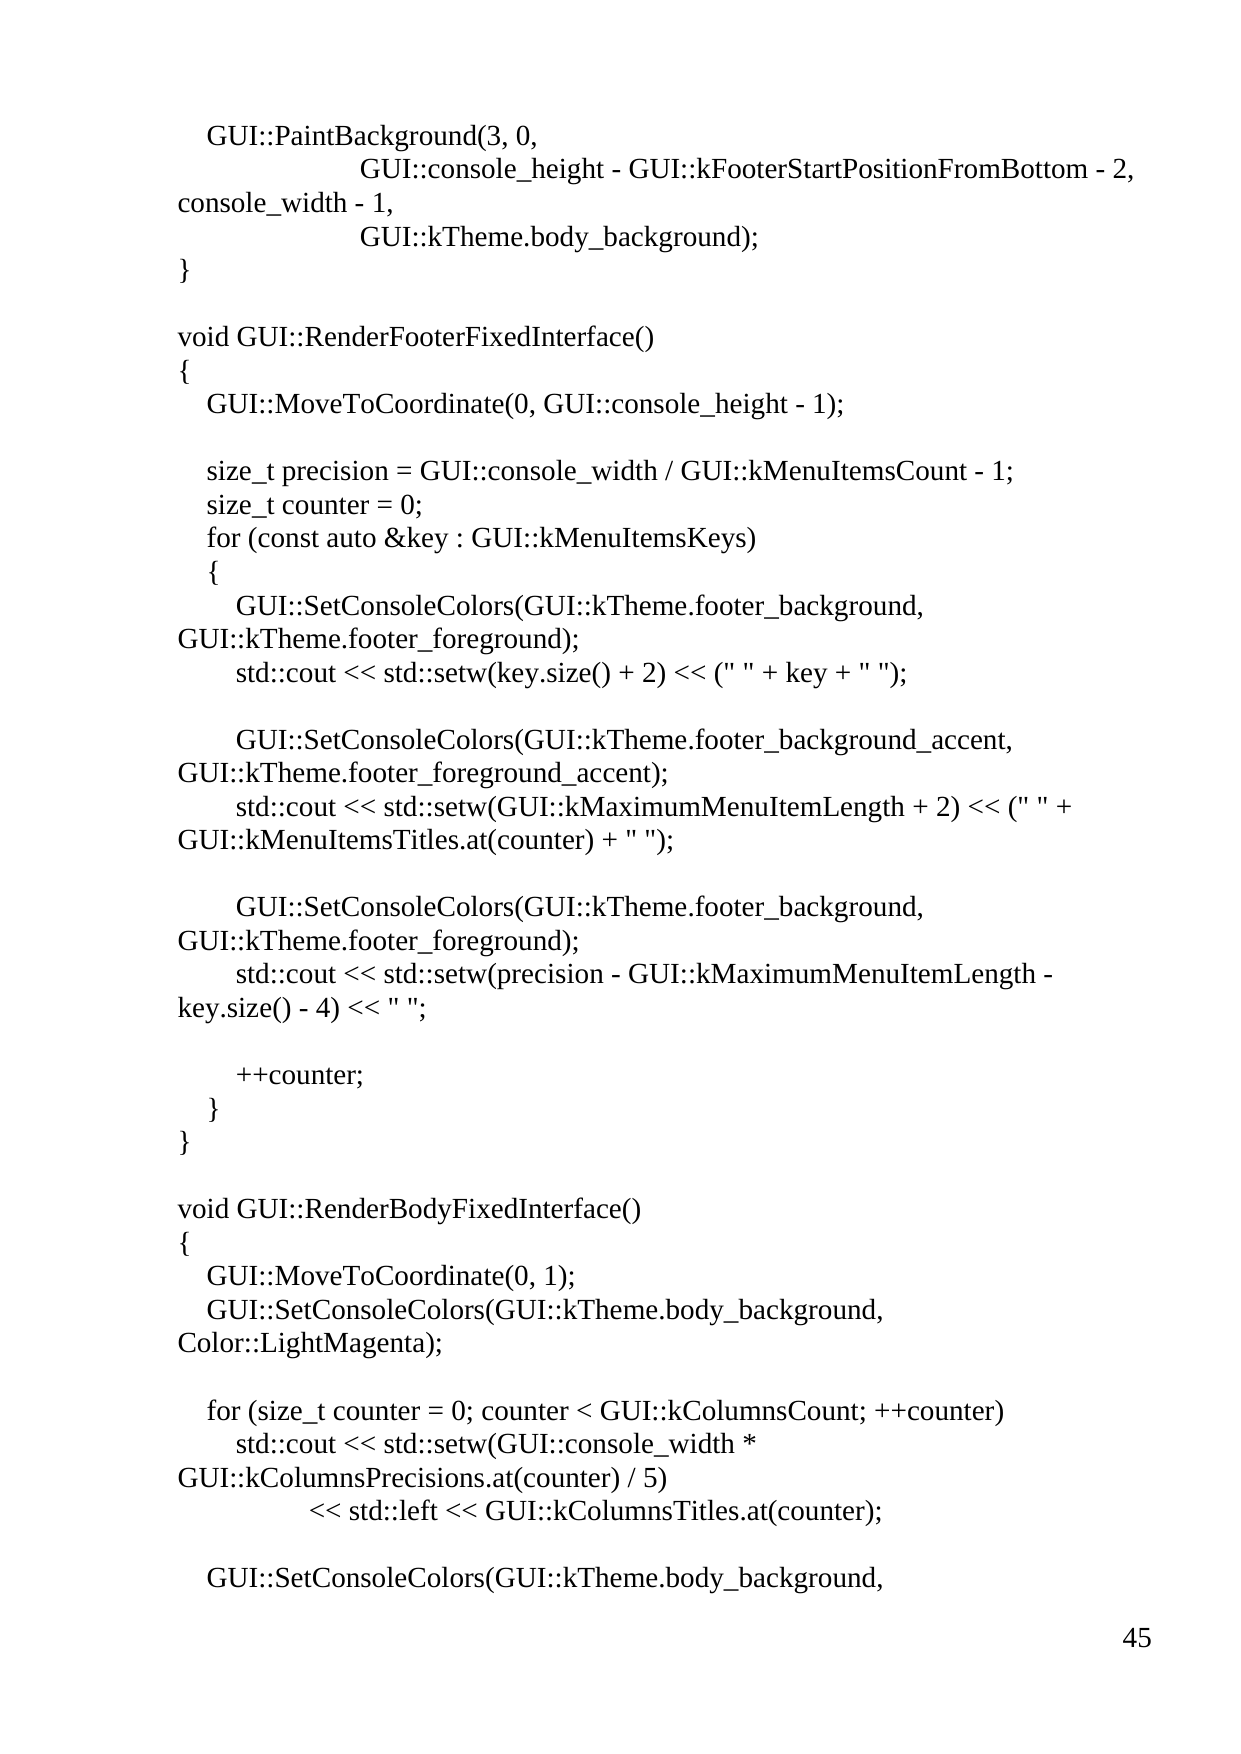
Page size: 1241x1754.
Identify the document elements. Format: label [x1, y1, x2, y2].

text [177, 118, 1152, 1594]
